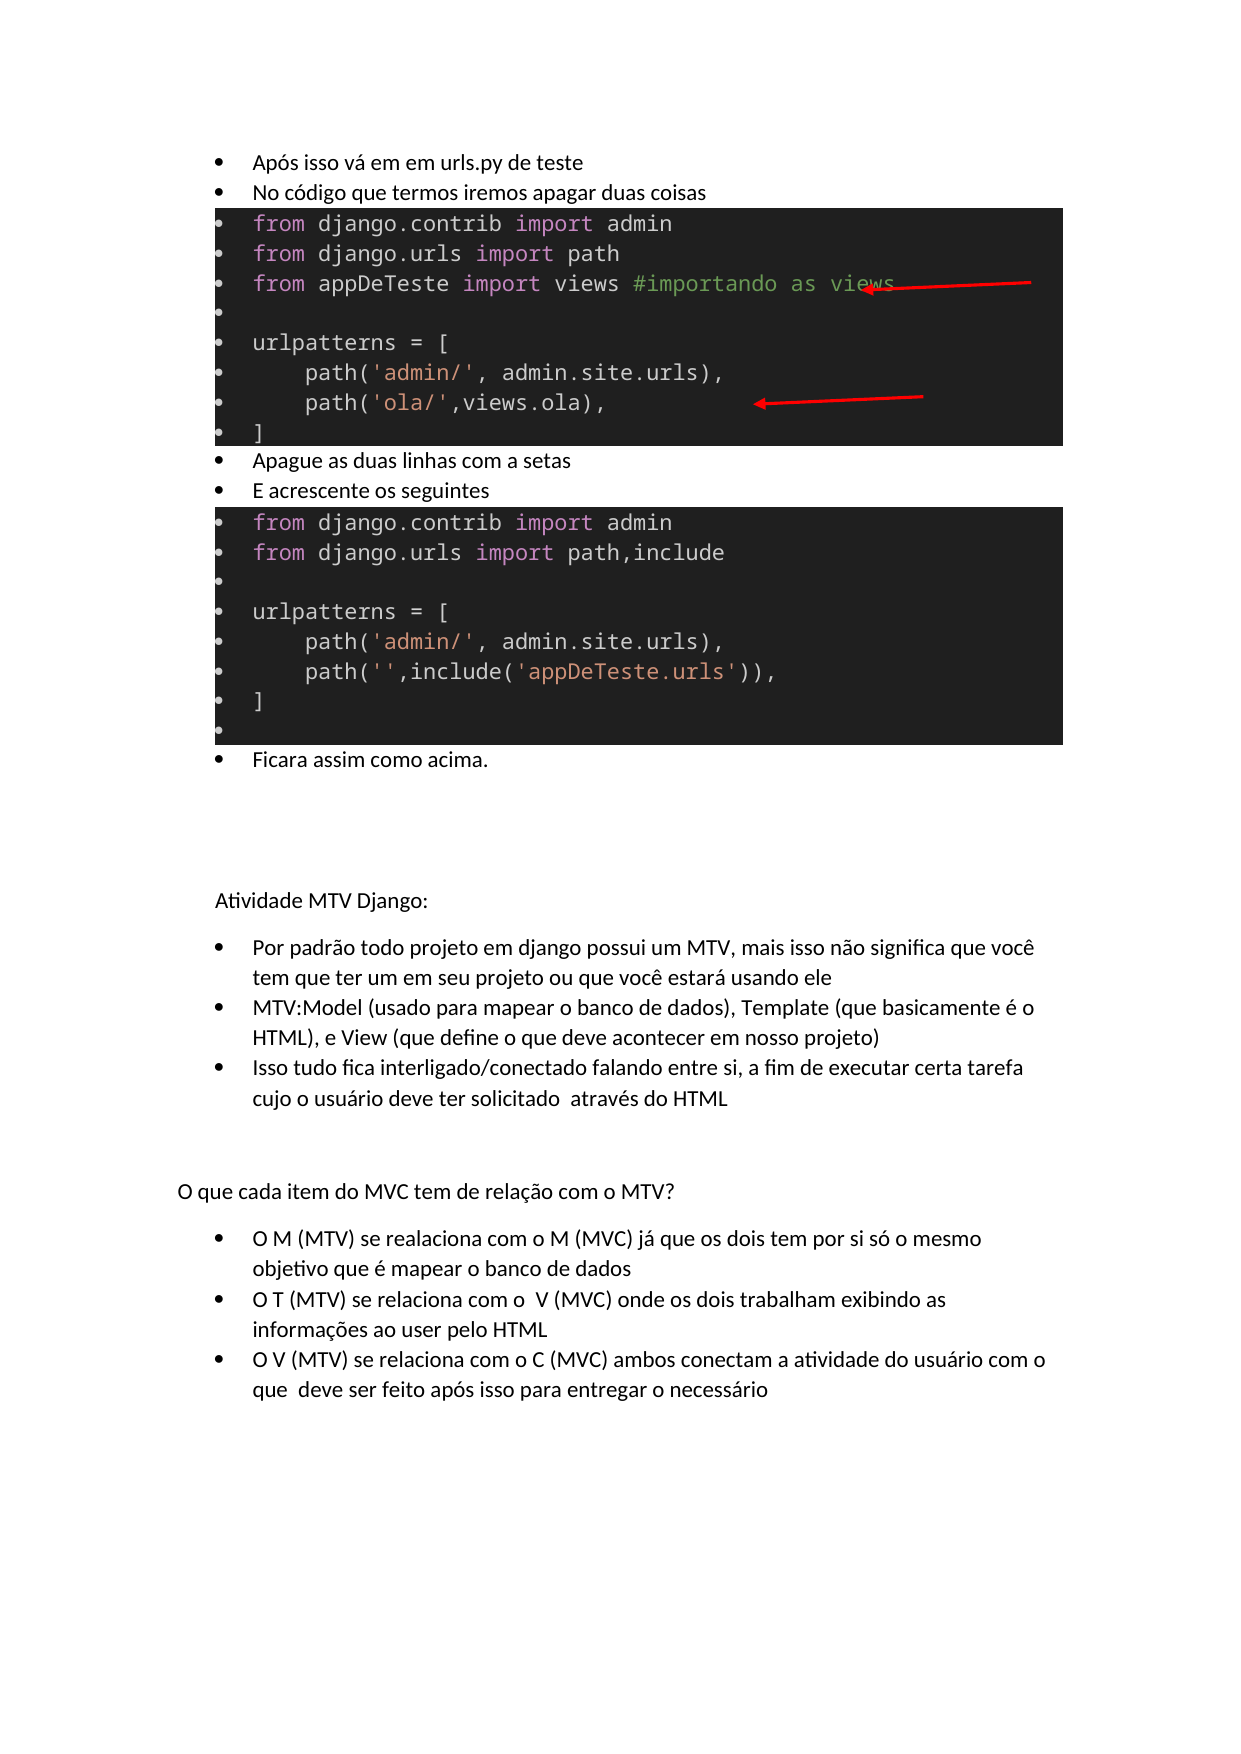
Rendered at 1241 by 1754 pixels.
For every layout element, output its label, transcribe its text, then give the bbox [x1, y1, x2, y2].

list E acrescente os seguintes [215, 477, 1063, 504]
list Por padrão todo projeto em django possui um MTV, mais isso não significa que você tem que ter um em seu projeto ou que você estará usando ele [215, 933, 1063, 991]
list Apague as duas linhas com a setas [215, 446, 1063, 474]
list MTV:Model (usado para mapear o banco de dados), Template (que basicamente é o HTML), e View (que define o que deve acontecer em nosso projeto) [215, 993, 1063, 1051]
list Ficara assim como acima. [215, 745, 1063, 773]
list urlpatterns = [ [215, 596, 1063, 626]
list ] [215, 686, 1063, 715]
list No código que termos iremos apagar duas coisas [215, 178, 1063, 206]
list from django.urls import path,include [215, 537, 1063, 566]
list from django.contrib import admin [215, 507, 1063, 537]
list path('',include('appDeTeste.urls')), [215, 656, 1063, 686]
list path('admin/', admin.site.urls), [215, 357, 1063, 387]
list O T (MTV) se relaciona com o V (MVC) onde os dois trabalham exibindo as informações ao user pelo HTML [215, 1285, 1063, 1343]
list urlpatterns = [ [215, 327, 1063, 357]
list from appDeTeste import views #importando as views [215, 268, 1063, 297]
list O M (MTV) se realaciona com o M (MVC) já que os dois tem por si só o mesmo objetivo que é mapear o banco de dados [215, 1224, 1063, 1282]
text O que cada item do MVC tem de relação com o MTV? [177, 1177, 1063, 1205]
list from django.urls import path [215, 238, 1063, 268]
text Atividade MTV Django: [215, 886, 1063, 914]
list path('admin/', admin.site.urls), [215, 626, 1063, 656]
list O V (MTV) se relaciona com o C (MVC) ambos conectam a atividade do usuário com o que deve ser feito após isso para entregar o necessário [215, 1345, 1063, 1403]
list Após isso vá em em urls.py de teste [215, 148, 1063, 176]
list ] [215, 417, 1063, 446]
list path('ola/',views.ola), [215, 387, 1063, 417]
list Isso tudo fica interligado/conectado falando entre si, a fim de executar certa tarefa cujo o usuário deve ter solicitado através do HTML [215, 1053, 1063, 1112]
list from django.contrib import admin [215, 208, 1063, 238]
